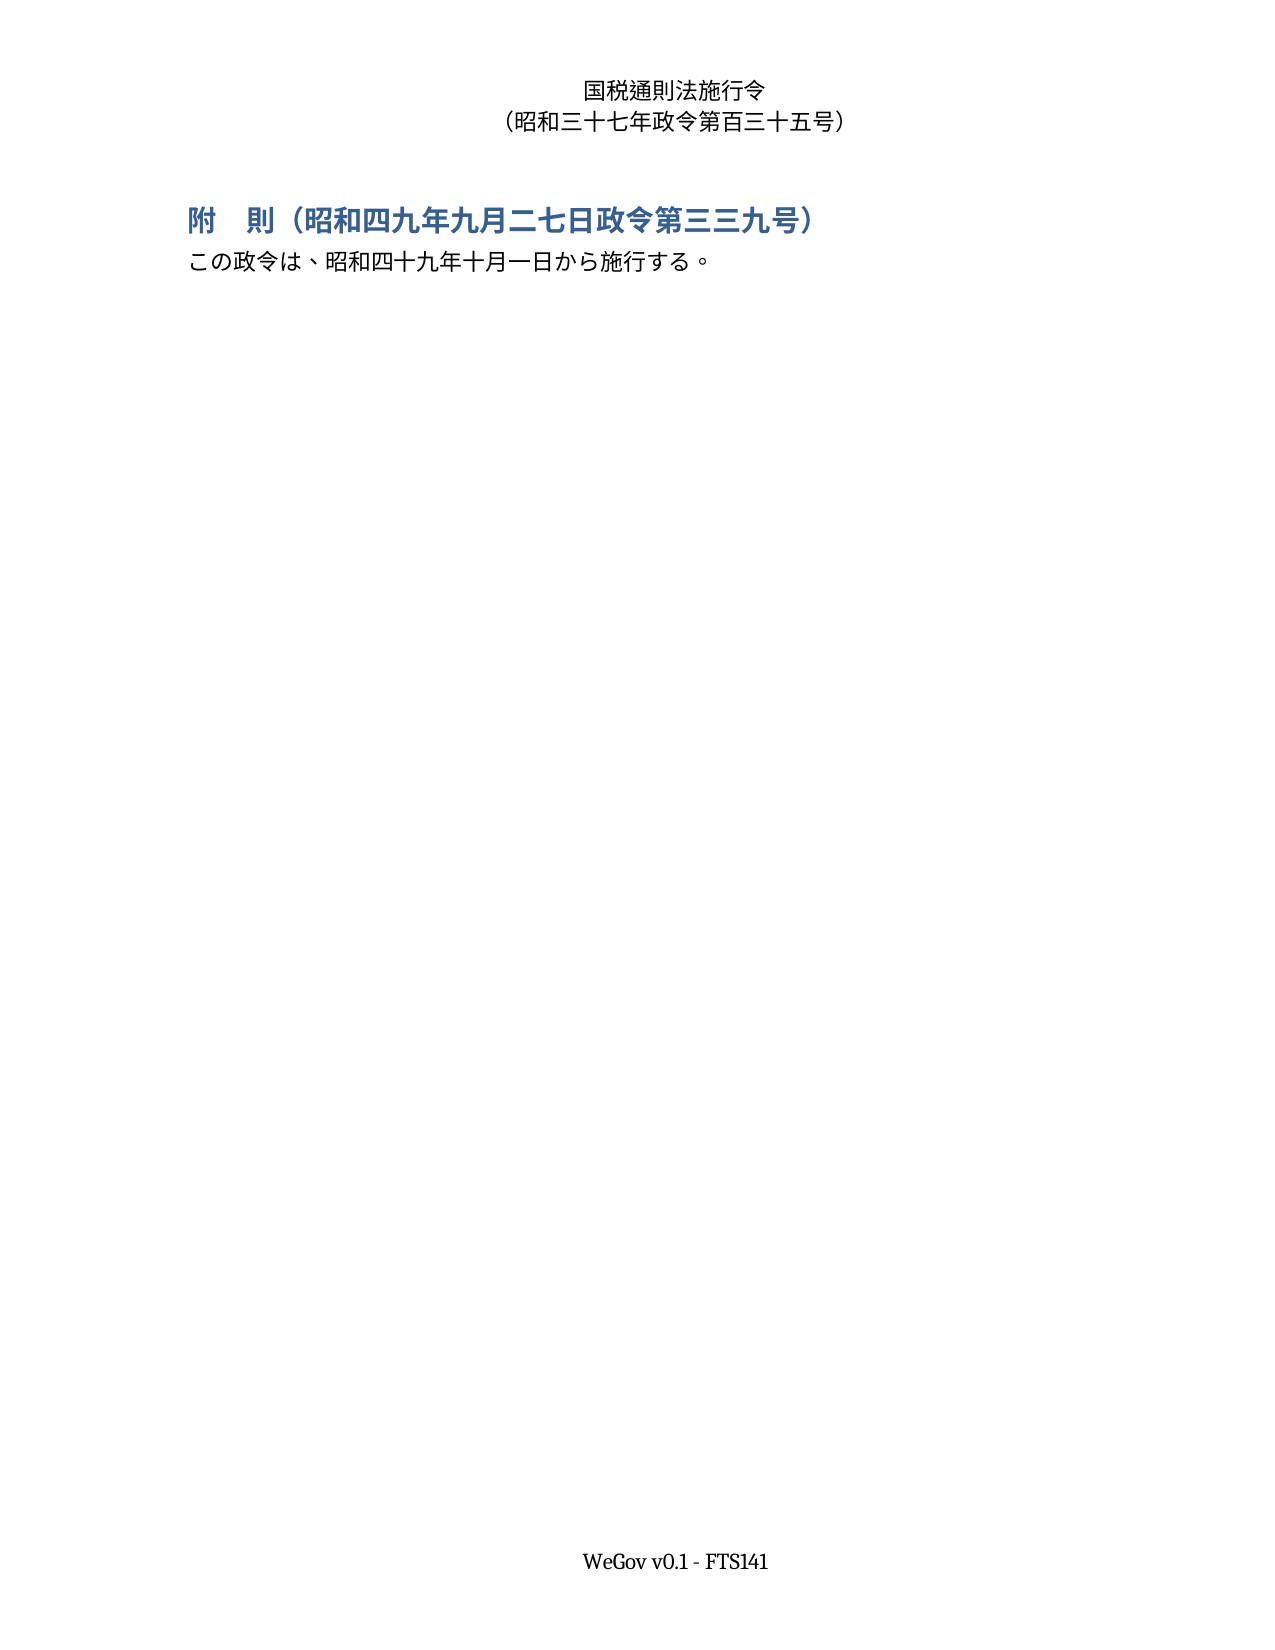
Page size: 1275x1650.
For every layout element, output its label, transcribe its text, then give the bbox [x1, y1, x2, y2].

text この政令は、昭和四十九年十月一日から施行する。 [187, 246, 1087, 277]
subtitle 附 則（昭和四九年九月二七日政令第三三九号） [187, 200, 1087, 240]
